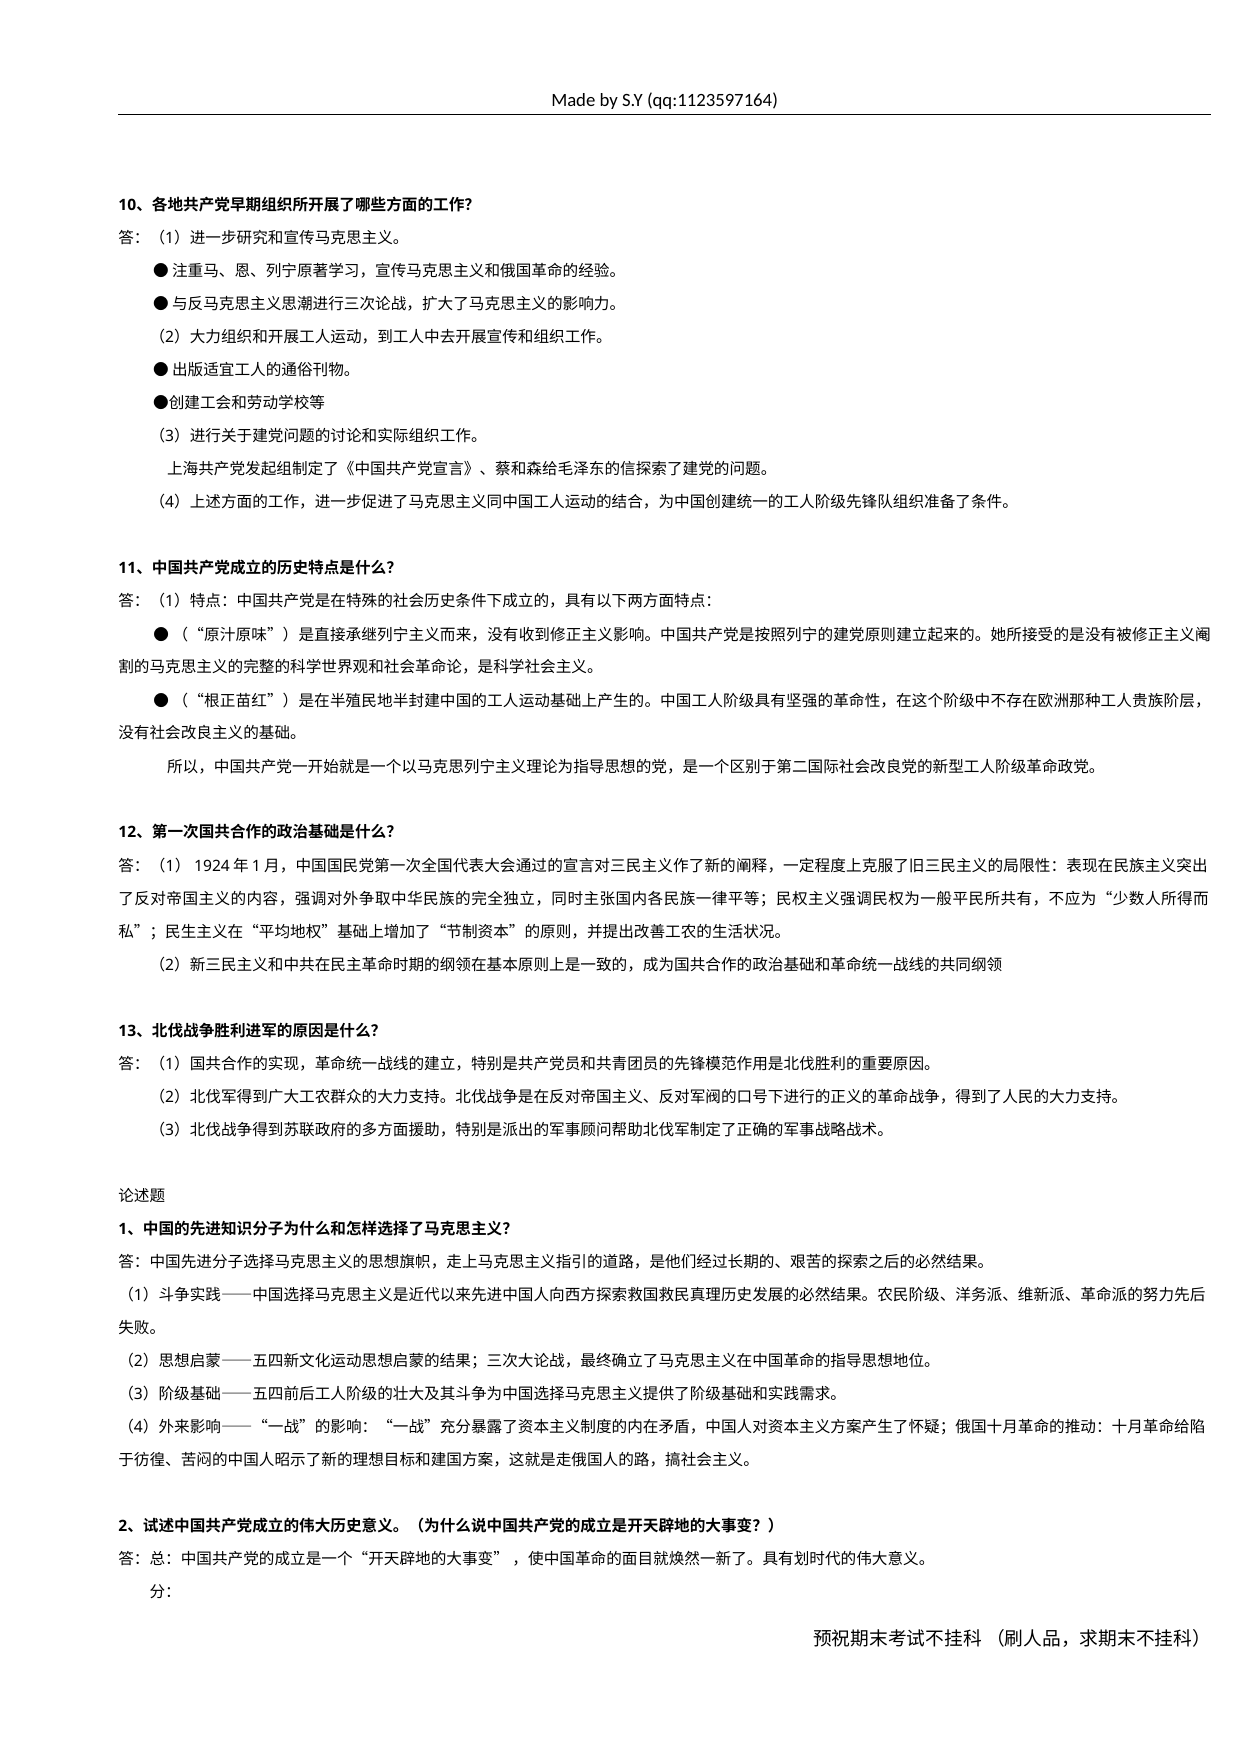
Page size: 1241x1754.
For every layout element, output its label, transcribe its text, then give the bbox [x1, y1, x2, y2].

text 2、试述中国共产党成立的伟大历史意义。（为什么说中国共产党的成立是开天辟地的大事变？） [118, 1508, 1211, 1541]
text 10、各地共产党早期组织所开展了哪些方面的工作？ [118, 187, 1211, 220]
text 12、第一次国共合作的政治基础是什么？ [118, 815, 1211, 848]
text ● 注重马、恩、列宁原著学习，宣传马克思主义和俄国革命的经验。 [118, 253, 1211, 286]
text 答：中国先进分子选择马克思主义的思想旗帜，走上马克思主义指引的道路，是他们经过长期的、艰苦的探索之后的必然结果。 [118, 1244, 1211, 1277]
text （4）外来影响——“一战”的影响：“一战”充分暴露了资本主义制度的内在矛盾，中国人对资本主义方案产生了怀疑；俄国十月革命的推动：十月革命给陷于彷徨、苦闷的中国人昭示了新的理想目标和建国方案，这就是走俄国人的路，搞社会主义。 [118, 1409, 1211, 1475]
text 上海共产党发起组制定了《中国共产党宣言》、蔡和森给毛泽东的信探索了建党的问题。 [118, 451, 1211, 484]
text 所以，中国共产党一开始就是一个以马克思列宁主义理论为指导思想的党，是一个区别于第二国际社会改良党的新型工人阶级革命政党。 [118, 749, 1211, 782]
text ● 出版适宜工人的通俗刊物。 [118, 352, 1211, 385]
text ● （“根正苗红”）是在半殖民地半封建中国的工人运动基础上产生的。中国工人阶级具有坚强的革命性，在这个阶级中不存在欧洲那种工人贵族阶层，没有社会改良主义的基础。 [118, 683, 1211, 749]
text （2）大力组织和开展工人运动，到工人中去开展宣传和组织工作。 [118, 319, 1211, 352]
text 答：（1） 1924年1月，中国国民党第一次全国代表大会通过的宣言对三民主义作了新的阐释，一定程度上克服了旧三民主义的局限性：表现在民族主义突出了反对帝国主义的内容，强调对外争取中华民族的完全独立，同时主张国内各民族一律平等；民权主义强调民权为一般平民所共有，不应为“少数人所得而私”；民生主义在“平均地权”基础上增加了“节制资本”的原则，并提出改善工农的生活状况。 [118, 848, 1211, 947]
text 11、中国共产党成立的历史特点是什么？ [118, 551, 1211, 583]
text 答：（1）特点：中国共产党是在特殊的社会历史条件下成立的，具有以下两方面特点： [118, 583, 1211, 617]
text （3）北伐战争得到苏联政府的多方面援助，特别是派出的军事顾问帮助北伐军制定了正确的军事战略战术。 [118, 1112, 1211, 1145]
text 答：（1）进一步研究和宣传马克思主义。 [118, 220, 1211, 253]
text 1、中国的先进知识分子为什么和怎样选择了马克思主义？ [118, 1211, 1211, 1244]
text 论述题 [118, 1178, 1211, 1211]
text （2）思想启蒙——五四新文化运动思想启蒙的结果；三次大论战，最终确立了马克思主义在中国革命的指导思想地位。 [118, 1343, 1211, 1376]
text （3）阶级基础——五四前后工人阶级的壮大及其斗争为中国选择马克思主义提供了阶级基础和实践需求。 [118, 1376, 1211, 1409]
text 13、北伐战争胜利进军的原因是什么？ [118, 1013, 1211, 1046]
text 分： [118, 1574, 1211, 1607]
text （3）进行关于建党问题的讨论和实际组织工作。 [118, 418, 1211, 451]
text 答：总：中国共产党的成立是一个“开天辟地的大事变” ，使中国革命的面目就焕然一新了。具有划时代的伟大意义。 [118, 1541, 1211, 1574]
text ● 与反马克思主义思潮进行三次论战，扩大了马克思主义的影响力。 [118, 286, 1211, 319]
text 答：（1）国共合作的实现，革命统一战线的建立，特别是共产党员和共青团员的先锋模范作用是北伐胜利的重要原因。 [118, 1046, 1211, 1079]
text （2）新三民主义和中共在民主革命时期的纲领在基本原则上是一致的，成为国共合作的政治基础和革命统一战线的共同纲领 [118, 947, 1211, 980]
text （4）上述方面的工作，进一步促进了马克思主义同中国工人运动的结合，为中国创建统一的工人阶级先锋队组织准备了条件。 [118, 484, 1211, 517]
text （1）斗争实践——中国选择马克思主义是近代以来先进中国人向西方探索救国救民真理历史发展的必然结果。农民阶级、洋务派、维新派、革命派的努力先后失败。 [118, 1277, 1211, 1343]
text （2）北伐军得到广大工农群众的大力支持。北伐战争是在反对帝国主义、反对军阀的口号下进行的正义的革命战争，得到了人民的大力支持。 [118, 1079, 1211, 1112]
text ● （“原汁原味”）是直接承继列宁主义而来，没有收到修正主义影响。中国共产党是按照列宁的建党原则建立起来的。她所接受的是没有被修正主义阉割的马克思主义的完整的科学世界观和社会革命论，是科学社会主义。 [118, 617, 1211, 683]
text ●创建工会和劳动学校等 [118, 385, 1211, 418]
